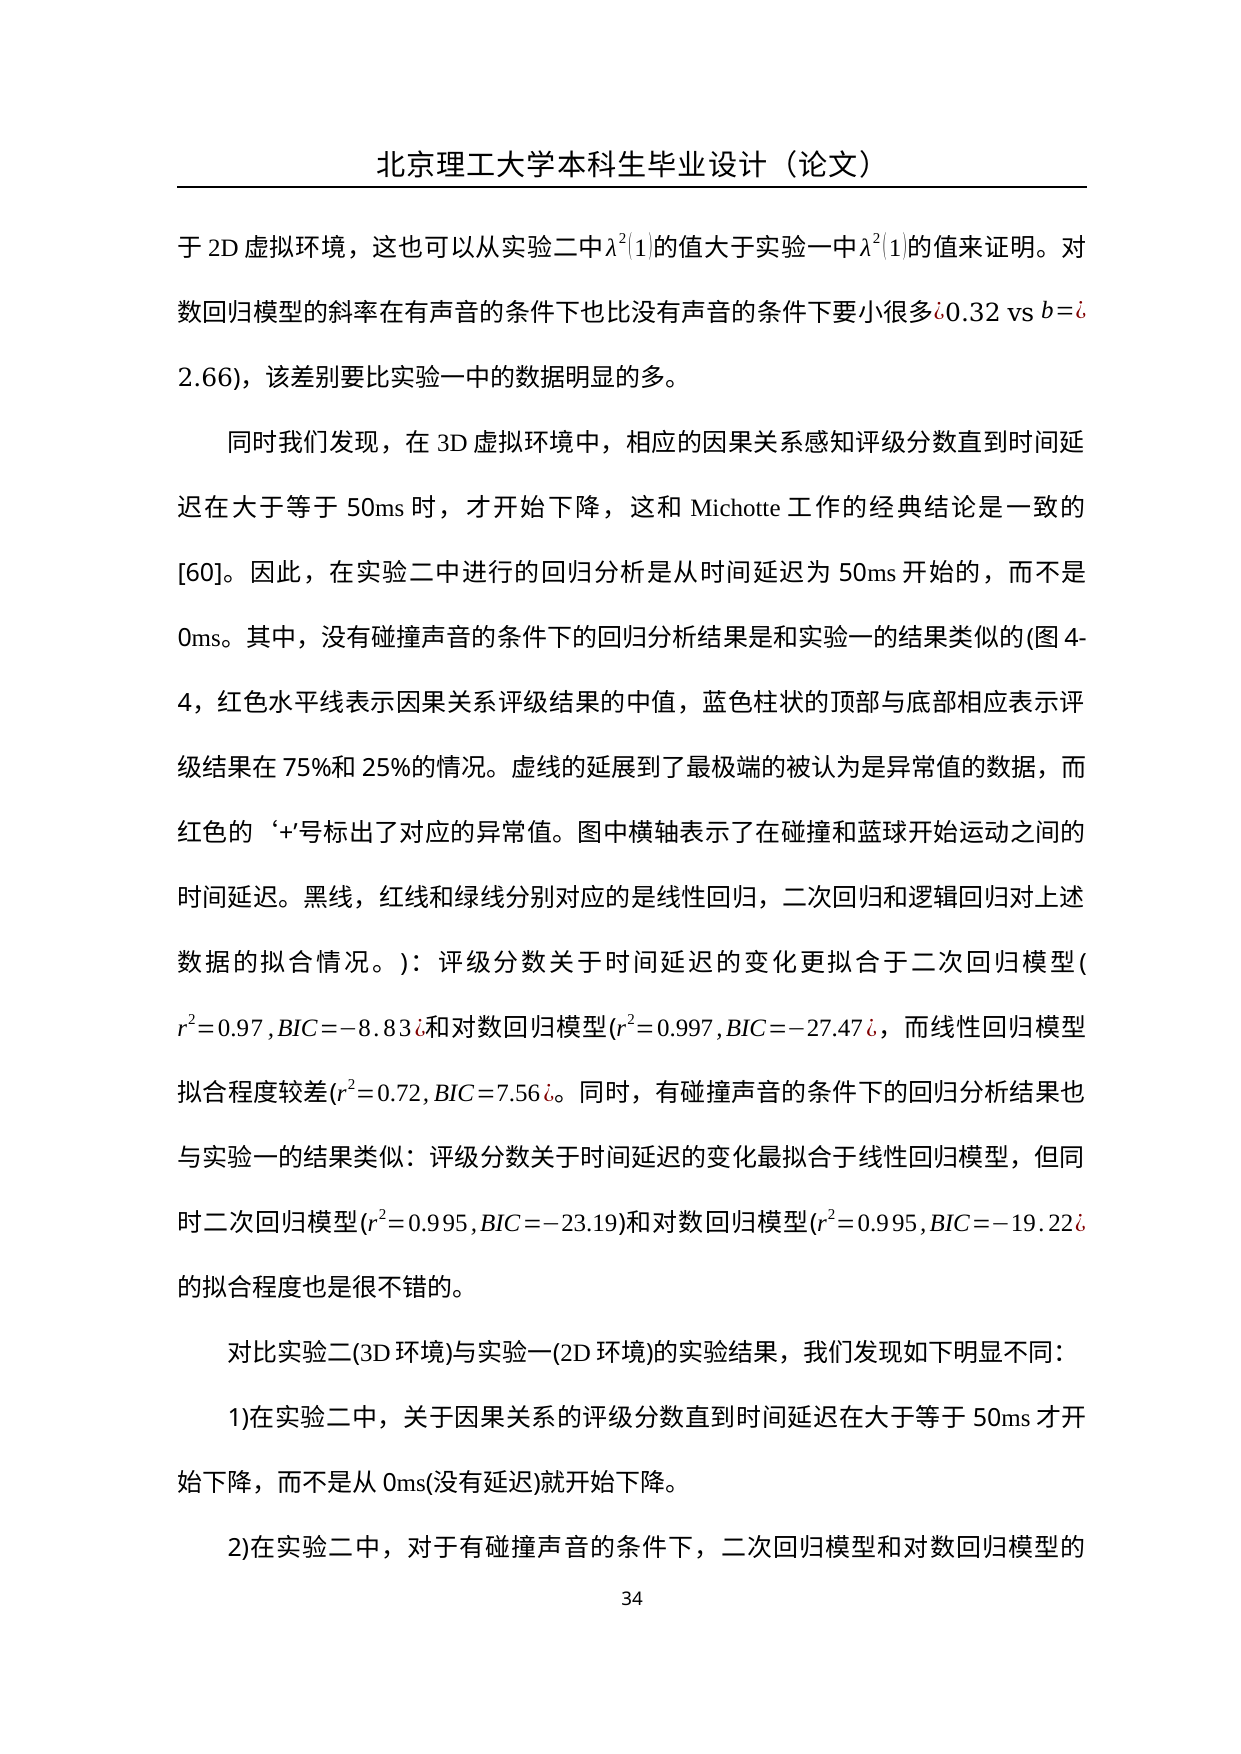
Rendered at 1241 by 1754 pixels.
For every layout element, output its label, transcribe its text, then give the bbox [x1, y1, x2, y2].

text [177, 1513, 1087, 1578]
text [177, 213, 1087, 408]
text 同时我们发现，在3D虚拟环境中，相应的因果关系感知评级分数直到时间延迟在大于等于50ms时，才开始下降，这和Michotte工作的经典结论是一致的[60]。因此，在实验二中进行的回归分析是从时间延迟为50ms开始的，而不是0ms。其中，没有碰撞声音的条件下的回归分析结果是和实验一的结果类似的(图4-4，红色水平线表示因果关系评级结果的中值，蓝色柱状的顶部与底部相应表示评级结果在75%和25%的情况。虚线的延展到了最极端的被认为是异常值的数据，而红色的‘+’号标出了对应的异常值。图中横轴表示了在碰撞和蓝球开始运动之间的时间延迟。黑线，红线和绿线分别对应的是线性回归，二次回归和逻辑回归对上述数据的拟合情况。)：评级分数关于时间延迟的变化更拟合于二次回归模型(和对数回归模型(，而线性回归模型拟合程度较差(。同时，有碰撞声音的条件下的回归分析结果也与实验一的结果类似：评级分数关于时间延迟的变化最拟合于线性回归模型，但同时二次回归模型()和对数回归模型(的拟合程度也是很不错的。 [177, 408, 1087, 1318]
text 对比实验二(3D环境)与实验一(2D环境)的实验结果，我们发现如下明显不同： [177, 1318, 1087, 1383]
text 1)在实验二中，关于因果关系的评级分数直到时间延迟在大于等于50ms才开始下降，而不是从0ms(没有延迟)就开始下降。 [177, 1383, 1087, 1513]
